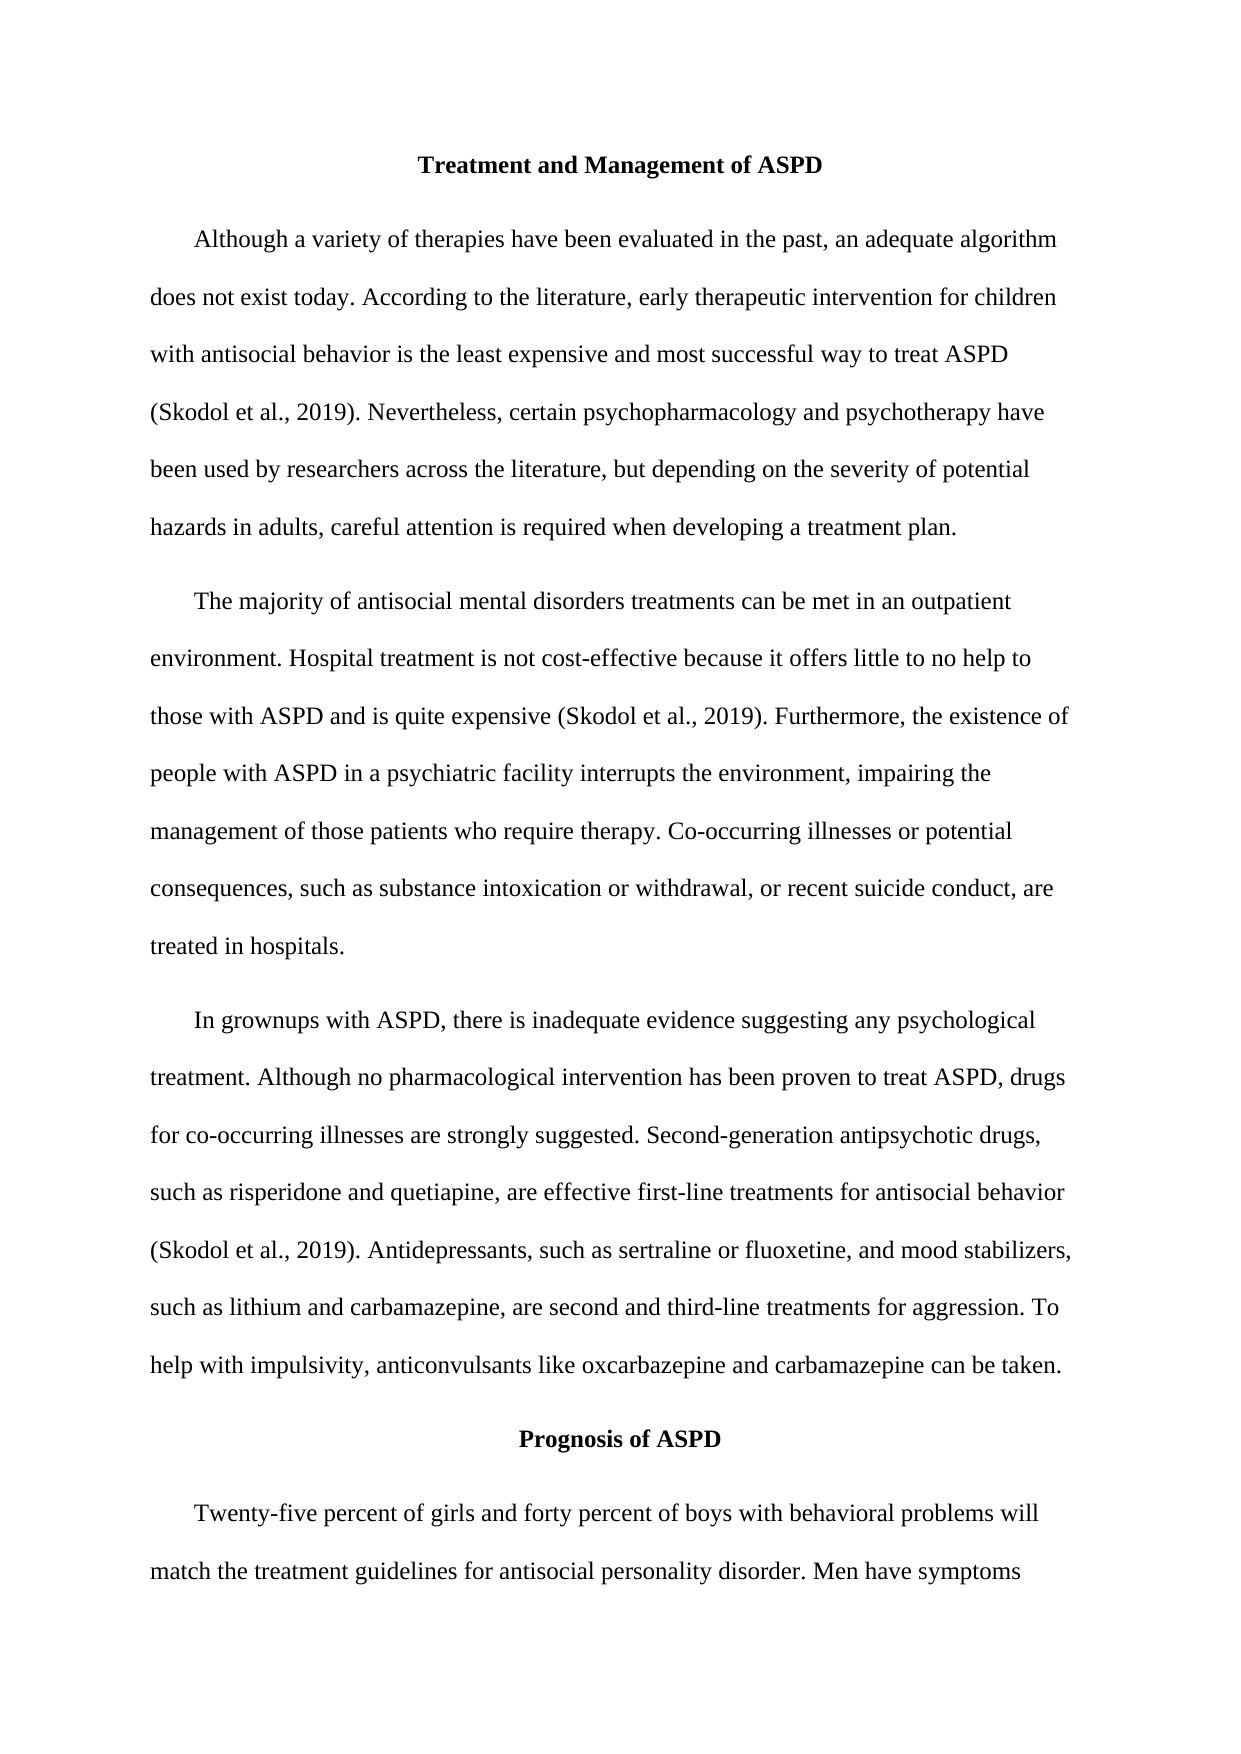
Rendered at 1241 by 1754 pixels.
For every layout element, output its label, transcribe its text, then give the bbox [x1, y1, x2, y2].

text Treatment and Management of ASPD [150, 150, 1090, 179]
text In grownups with ASPD, there is inadequate evidence suggesting any psychological treatment. Although no pharmacological intervention has been proven to treat ASPD, drugs for co-occurring illnesses are strongly suggested. Second-generation antipsychotic drugs, such as risperidone and quetiapine, are effective first-line treatments for antisocial behavior (Skodol et al., 2019). Antidepressants, such as sertraline or fluoxetine, and mood stabilizers, such as lithium and carbamazepine, are second and third-line treatments for aggression. To help with impulsivity, anticonvulsants like oxcarbazepine and carbamazepine can be taken. [150, 1005, 1090, 1379]
text Although a variety of therapies have been evaluated in the past, an adequate algorithm does not exist today. According to the literature, early therapeutic intervention for children with antisocial behavior is the least expensive and most successful way to treat ASPD (Skodol et al., 2019). Nevertheless, certain psychopharmacology and psychotherapy have been used by researchers across the literature, but depending on the severity of potential hazards in adults, careful attention is required when developing a treatment plan. [150, 224, 1090, 540]
text The majority of antisocial mental disorders treatments can be met in an outpatient environment. Hospital treatment is not cost-effective because it offers little to no help to those with ASPD and is quite expensive (Skodol et al., 2019). Furthermore, the existence of people with ASPD in a psychiatric facility interrupts the environment, impairing the management of those patients who require therapy. Co-occurring illnesses or potential consequences, such as substance intoxication or withdrawal, or recent suicide conduct, are treated in hospitals. [150, 586, 1090, 959]
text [150, 1498, 1090, 1584]
text Prognosis of ASPD [150, 1424, 1090, 1453]
